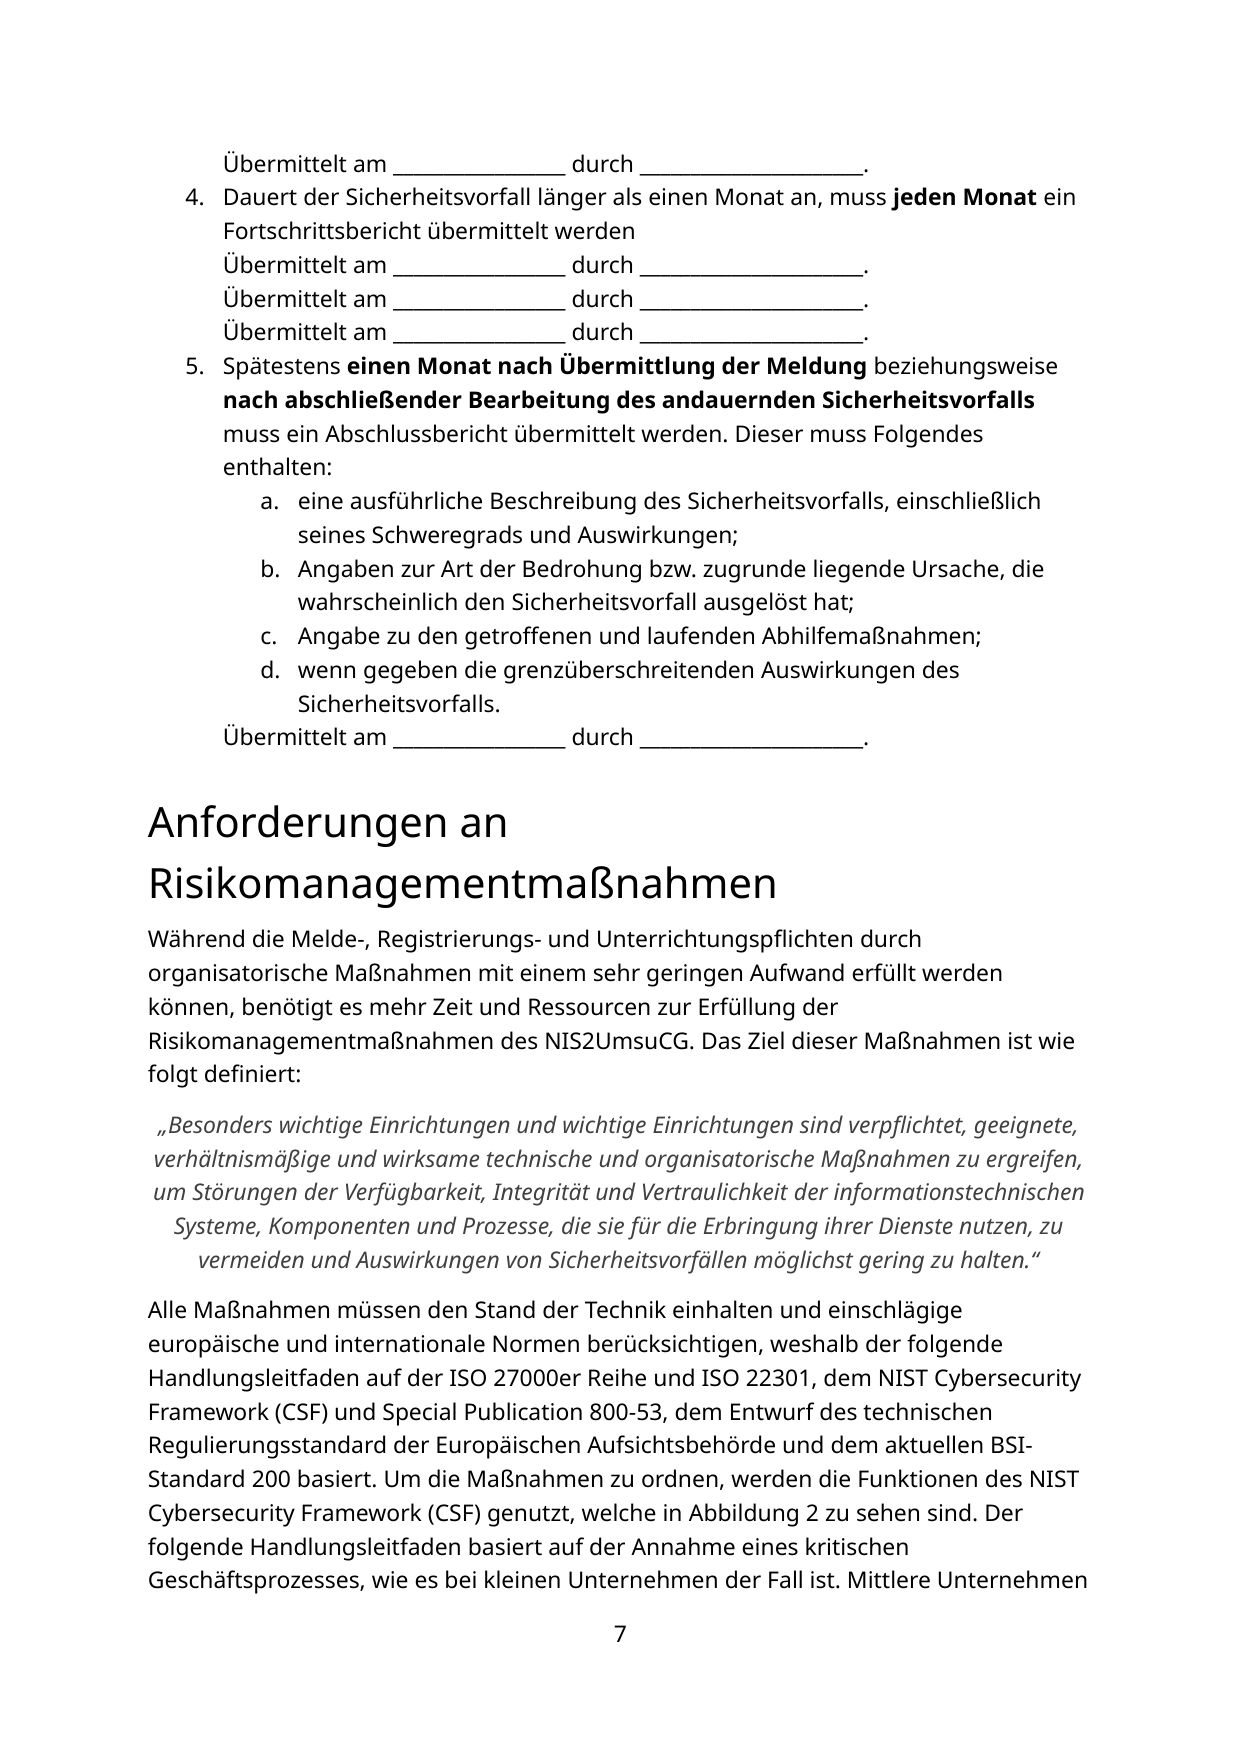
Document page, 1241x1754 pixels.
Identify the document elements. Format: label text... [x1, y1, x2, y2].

text „Besonders wichtige Einrichtungen und wichtige Einrichtungen sind verpflichtet, geeignete, verhältnismäßige und wirksame technische und organisatorische Maßnahmen zu ergreifen, um Störungen der Verfügbarkeit, Integrität und Vertraulichkeit der informationstechnischen Systeme, Komponenten und Prozesse, die sie für die Erbringung ihrer Dienste nutzen, zu vermeiden und Auswirkungen von Sicherheitsvorfällen möglichst gering zu halten.“ [148, 1109, 1093, 1275]
list Übermittelt am _________________ durch ______________________. [223, 283, 1093, 314]
list eine ausführliche Beschreibung des Sicherheitsvorfalls, einschließlich seines Schweregrads und Auswirkungen; [260, 485, 1093, 550]
list Übermittelt am _________________ durch ______________________. [223, 316, 1093, 348]
list Übermittelt am _________________ durch ______________________. [223, 249, 1093, 280]
list Dauert der Sicherheitsvorfall länger als einen Monat an, muss jeden Monat ein Fortschrittsbericht übermittelt werden [185, 181, 1093, 246]
list Angabe zu den getroffenen und laufenden Abhilfemaßnahmen; [260, 620, 1093, 651]
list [223, 148, 1093, 179]
list Übermittelt am _________________ durch ______________________. [223, 721, 1093, 753]
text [148, 1294, 1093, 1596]
list wenn gegeben die grenzüberschreitenden Auswirkungen des Sicherheitsvorfalls. [260, 654, 1093, 719]
text Während die Melde-, Registrierungs- und Unterrichtungspflichten durch organisatorische Maßnahmen mit einem sehr geringen Aufwand erfüllt werden können, benötigt es mehr Zeit und Ressourcen zur Erfüllung der Risikomanagementmaßnahmen des NIS2UmsuCG. Das Ziel dieser Maßnahmen ist wie folgt definiert: [148, 923, 1093, 1090]
list Angaben zur Art der Bedrohung bzw. zugrunde liegende Ursache, die wahrscheinlich den Sicherheitsvorfall ausgelöst hat; [260, 553, 1093, 618]
subtitle Anforderungen an Risikomanagementmaßnahmen [148, 793, 1093, 911]
list Spätestens einen Monat nach Übermittlung der Meldung beziehungsweise nach abschließender Bearbeitung des andauernden Sicherheitsvorfalls muss ein Abschlussbericht übermittelt werden. Dieser muss Folgendes enthalten: [185, 350, 1093, 483]
